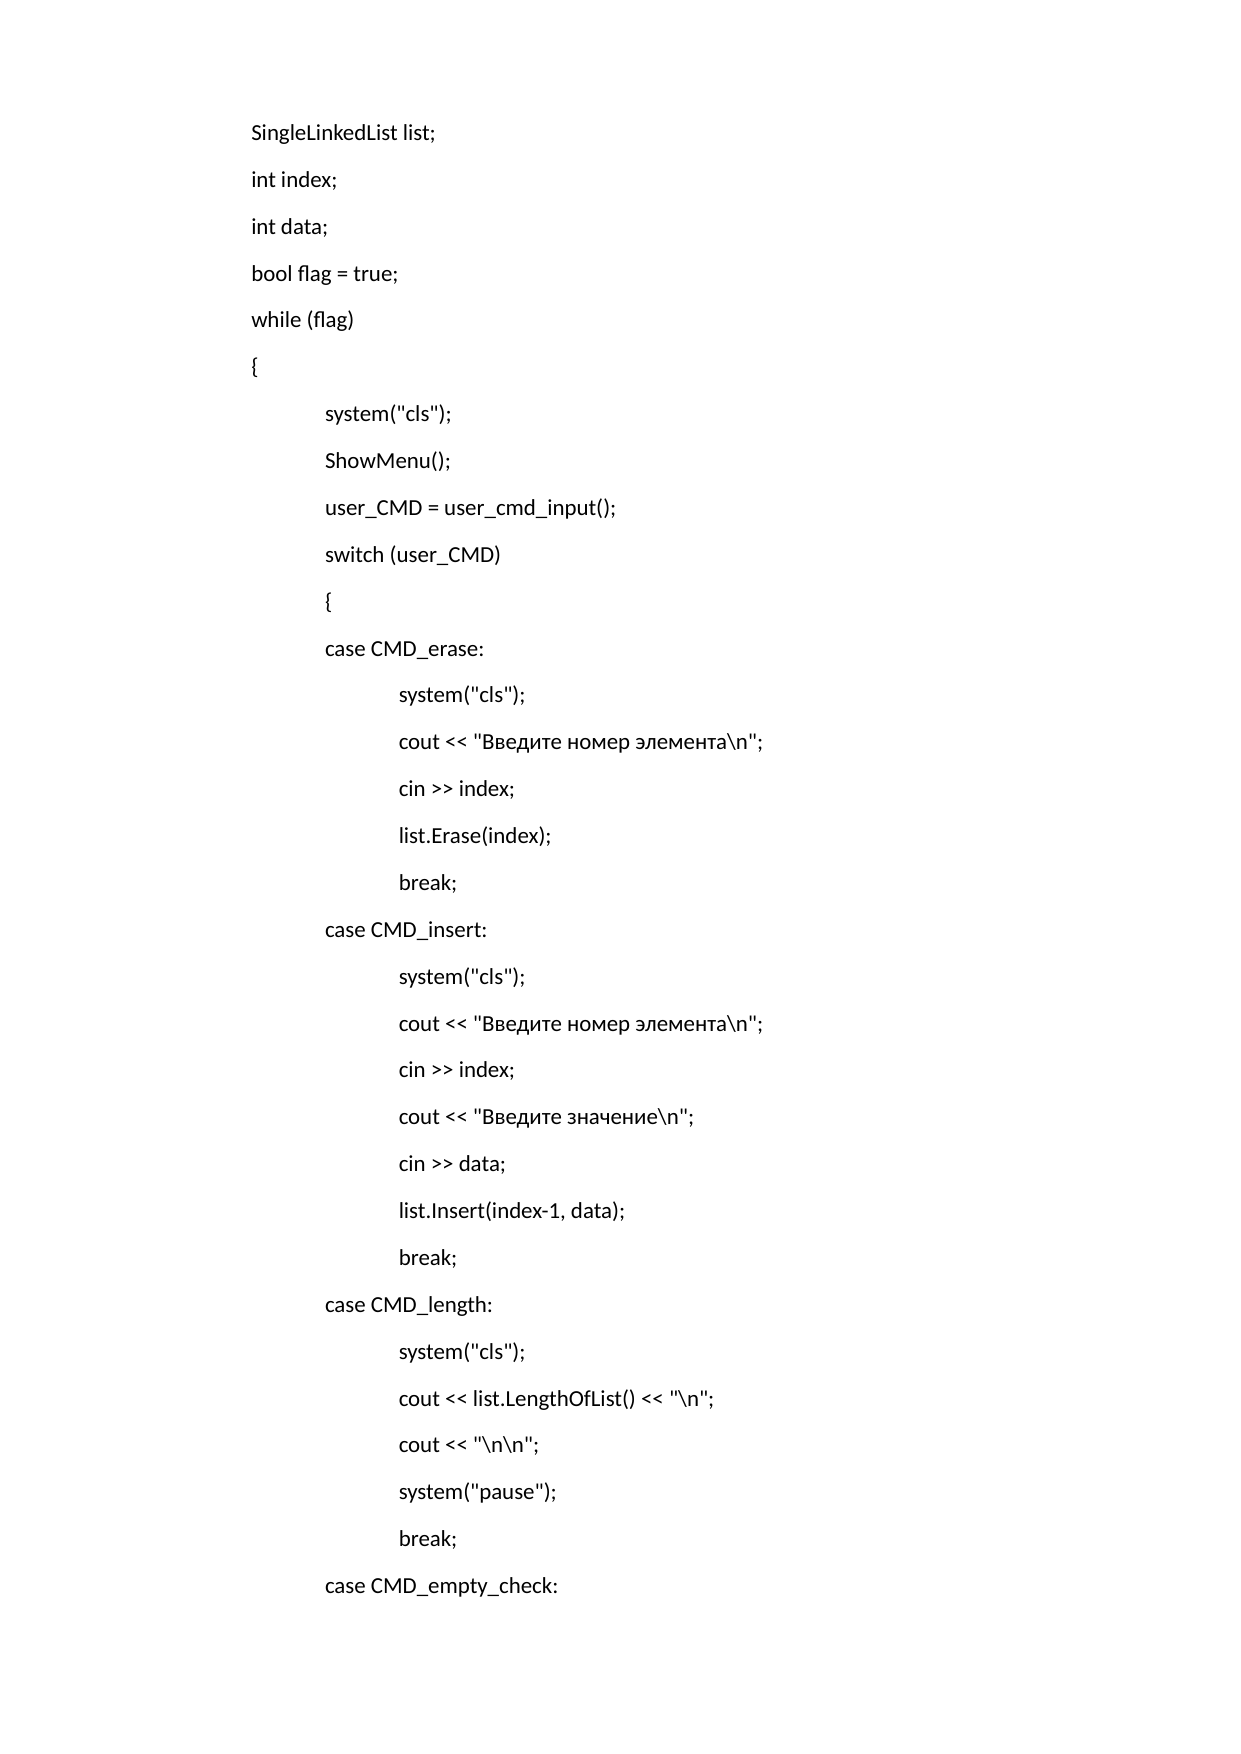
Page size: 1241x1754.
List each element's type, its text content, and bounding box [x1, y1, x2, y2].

text case CMD_empty_check: [177, 1571, 1152, 1599]
text list.Insert(index-1, data); [177, 1196, 1152, 1224]
text cout << "Введите номер элемента\n"; [177, 1009, 1152, 1037]
text break; [177, 1243, 1152, 1271]
text case CMD_length: [177, 1290, 1152, 1318]
text cin >> index; [177, 1056, 1152, 1084]
text SingleLinkedList list; [177, 118, 1152, 146]
text bool flag = true; [177, 259, 1152, 287]
text { [177, 352, 1152, 381]
text break; [177, 1524, 1152, 1552]
text int index; [177, 165, 1152, 193]
text cout << list.LengthOfList() << "\n"; [177, 1384, 1152, 1412]
text cout << "Введите номер элемента\n"; [177, 727, 1152, 756]
text system("pause"); [177, 1477, 1152, 1506]
text system("cls"); [177, 681, 1152, 709]
text { [177, 587, 1152, 615]
text system("cls"); [177, 399, 1152, 427]
text cin >> data; [177, 1149, 1152, 1177]
text int data; [177, 212, 1152, 240]
text cout << "Введите значение\n"; [177, 1102, 1152, 1131]
text system("cls"); [177, 1337, 1152, 1365]
text user_CMD = user_cmd_input(); [177, 493, 1152, 521]
text while (flag) [177, 306, 1152, 334]
text break; [177, 868, 1152, 896]
text case CMD_insert: [177, 915, 1152, 943]
text case CMD_erase: [177, 634, 1152, 662]
text switch (user_CMD) [177, 540, 1152, 568]
text cin >> index; [177, 774, 1152, 802]
text cout << "\n\n"; [177, 1431, 1152, 1459]
text list.Erase(index); [177, 821, 1152, 849]
text system("cls"); [177, 962, 1152, 990]
text ShowMenu(); [177, 446, 1152, 474]
